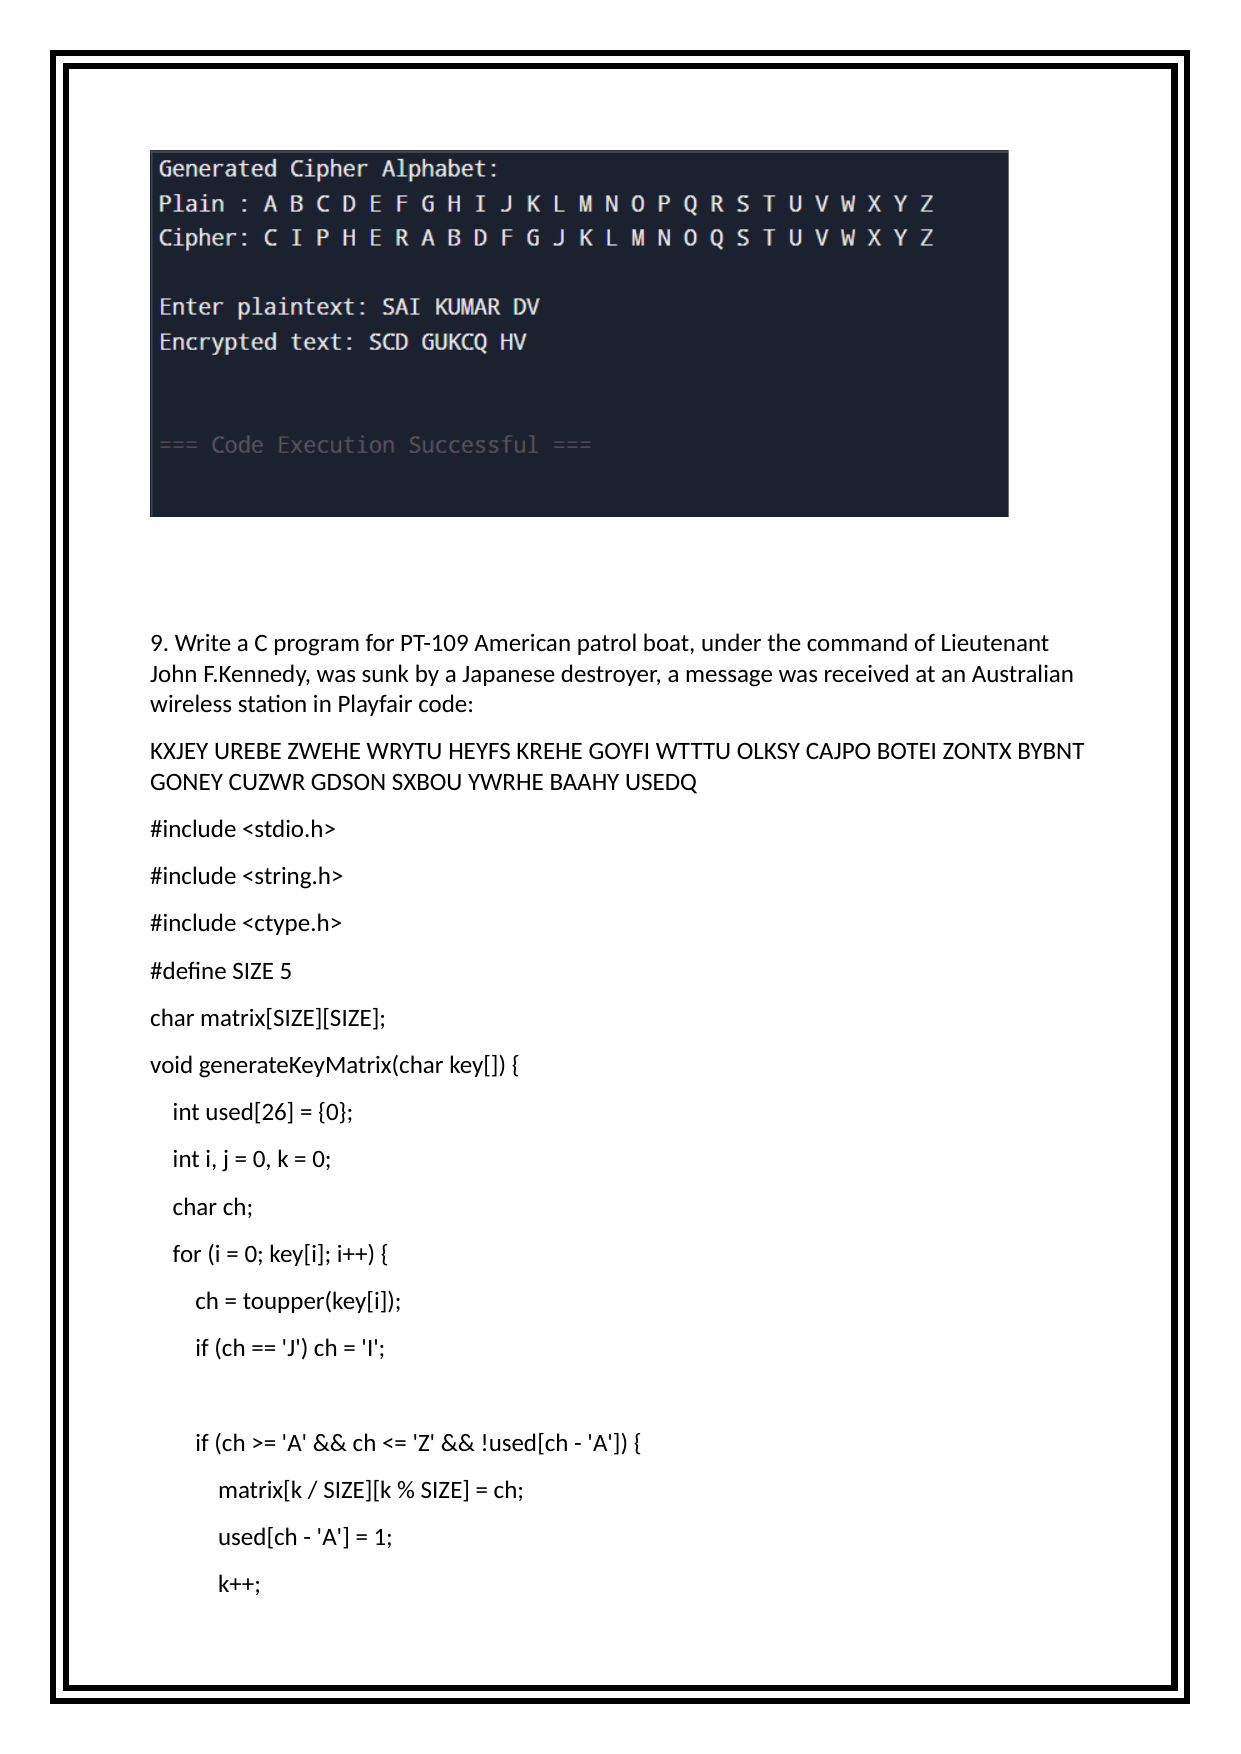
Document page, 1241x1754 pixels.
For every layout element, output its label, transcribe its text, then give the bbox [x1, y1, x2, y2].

text #include <stdio.h> [150, 813, 1090, 844]
text KXJEY UREBE ZWEHE WRYTU HEYFS KREHE GOYFI WTTTU OLKSY CAJPO BOTEI ZONTX BYBNT GONEY CUZWR GDSON SXBOU YWRHE BAAHY USEDQ [150, 736, 1090, 797]
text if (ch >= 'A' && ch <= 'Z' && !used[ch - 'A']) { [150, 1427, 1090, 1457]
text ch = toupper(key[i]); [150, 1285, 1090, 1316]
text k++; [150, 1568, 1090, 1599]
text #define SIZE 5 [150, 955, 1090, 985]
text #include <ctype.h> [150, 908, 1090, 938]
text 9. Write a C program for PT-109 American patrol boat, under the command of Lieutenant John F.Kennedy, was sunk by a Japanese destroyer, a message was received at an Australian wireless station in Playfair code: [150, 627, 1090, 719]
text for (i = 0; key[i]; i++) { [150, 1238, 1090, 1268]
text matrix[k / SIZE][k % SIZE] = ch; [150, 1474, 1090, 1504]
text if (ch == 'J') ch = 'I'; [150, 1332, 1090, 1363]
text used[ch - 'A'] = 1; [150, 1521, 1090, 1552]
text void generateKeyMatrix(char key[]) { [150, 1049, 1090, 1080]
text int used[26] = {0}; [150, 1096, 1090, 1127]
text char ch; [150, 1191, 1090, 1221]
text #include <string.h> [150, 860, 1090, 891]
text int i, j = 0, k = 0; [150, 1143, 1090, 1174]
picture [150, 150, 1009, 517]
text char matrix[SIZE][SIZE]; [150, 1002, 1090, 1032]
